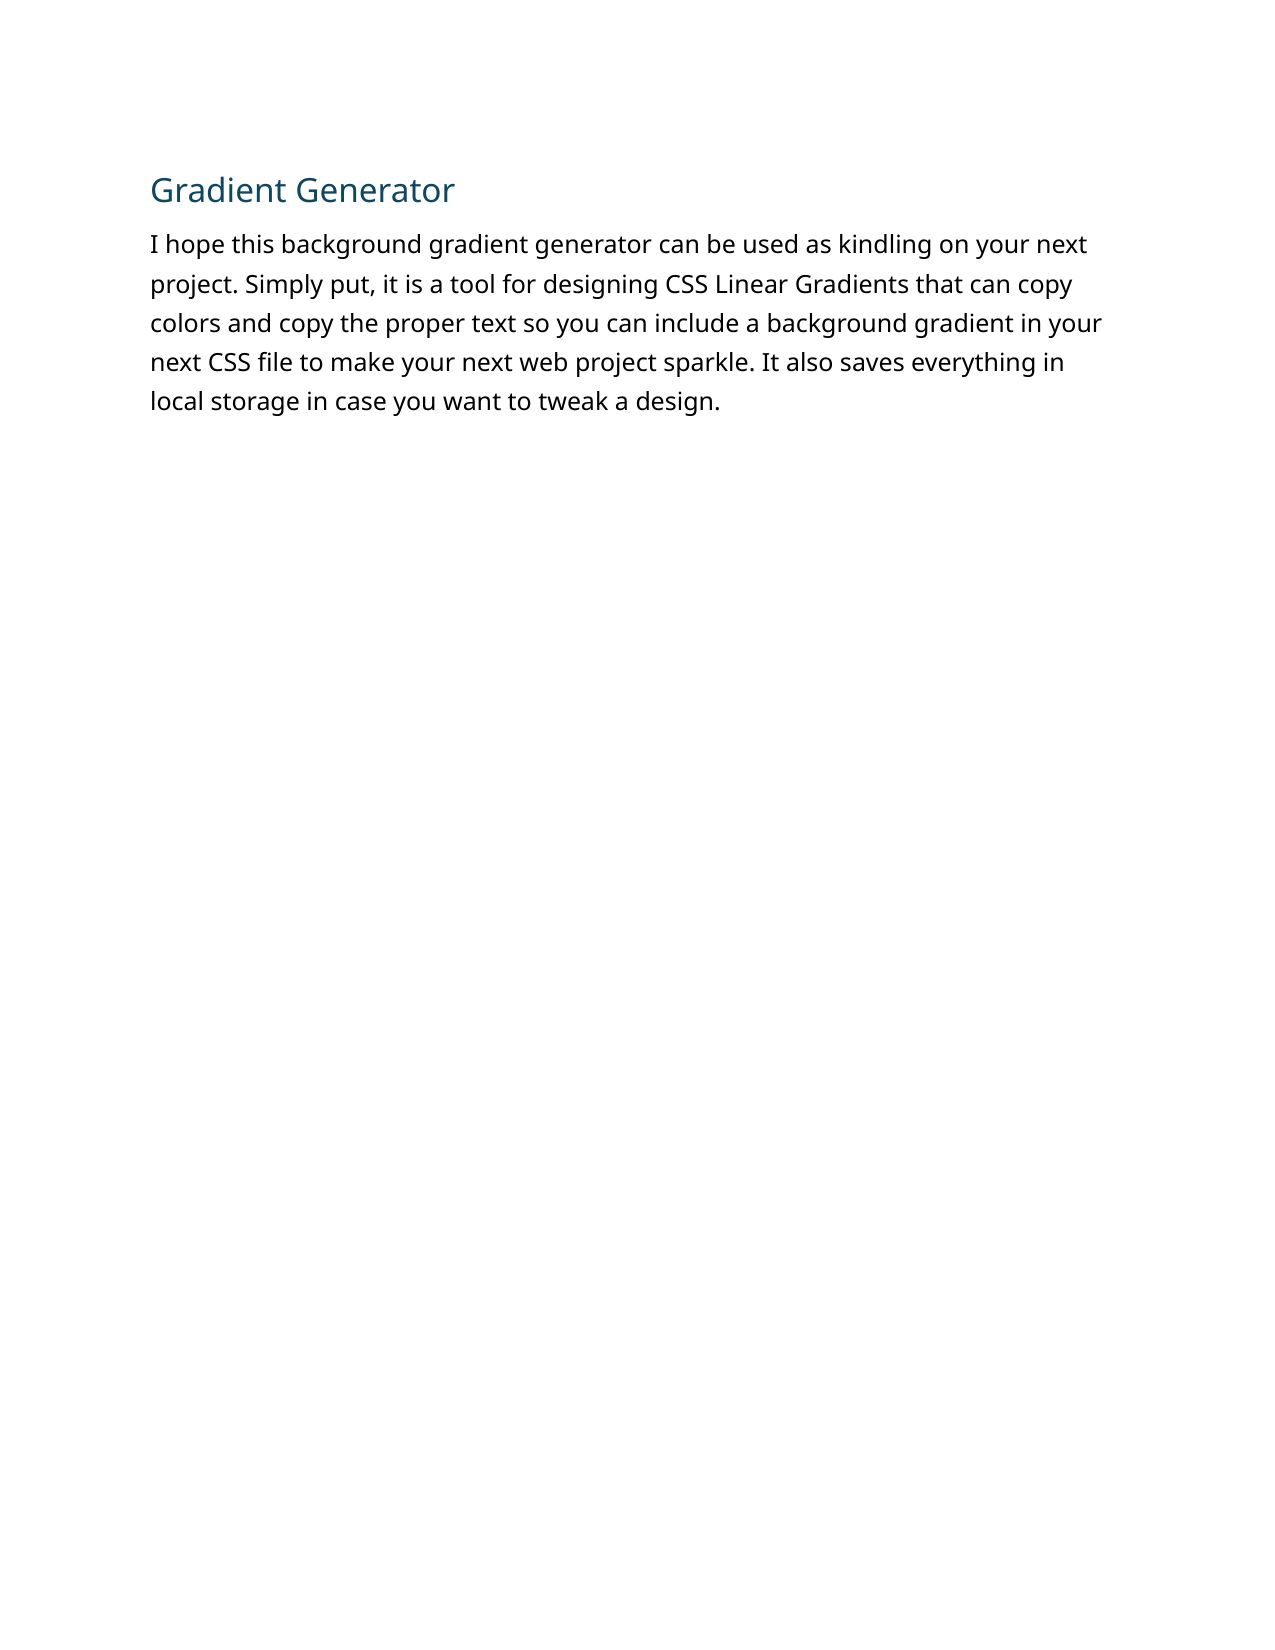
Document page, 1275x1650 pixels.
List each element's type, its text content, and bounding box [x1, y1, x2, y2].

subtitle Gradient Generator [150, 167, 1125, 212]
text I hope this background gradient generator can be used as kindling on your next project. Simply put, it is a tool for designing CSS Linear Gradients that can copy colors and copy the proper text so you can include a background gradient in your next CSS file to make your next web project sparkle. It also saves everything in local storage in case you want to tweak a design. [150, 227, 1125, 418]
